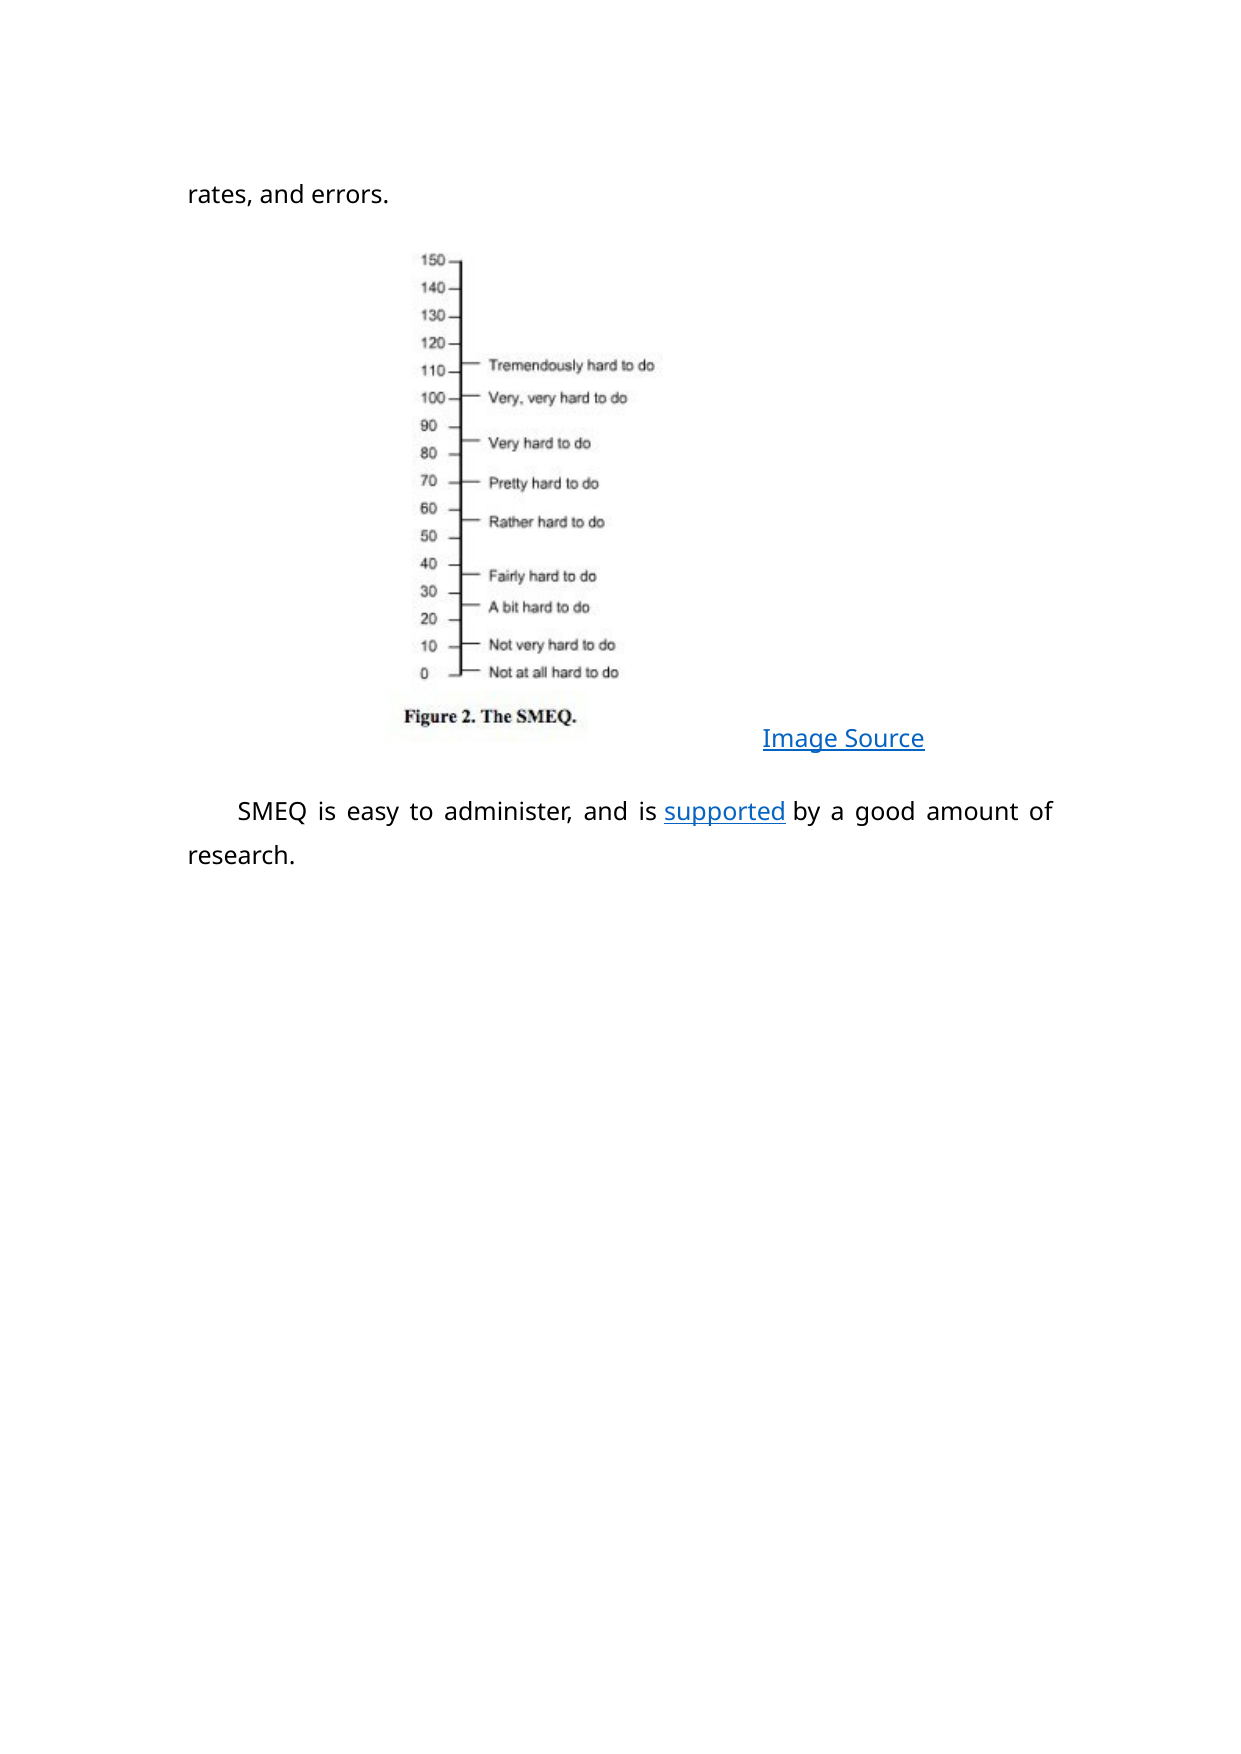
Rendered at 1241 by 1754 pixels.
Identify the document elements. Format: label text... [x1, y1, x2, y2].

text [187, 172, 1053, 216]
text SMEQ is easy to administer, and is supported by a good amount of research. [187, 789, 1053, 877]
picture [237, 216, 763, 748]
